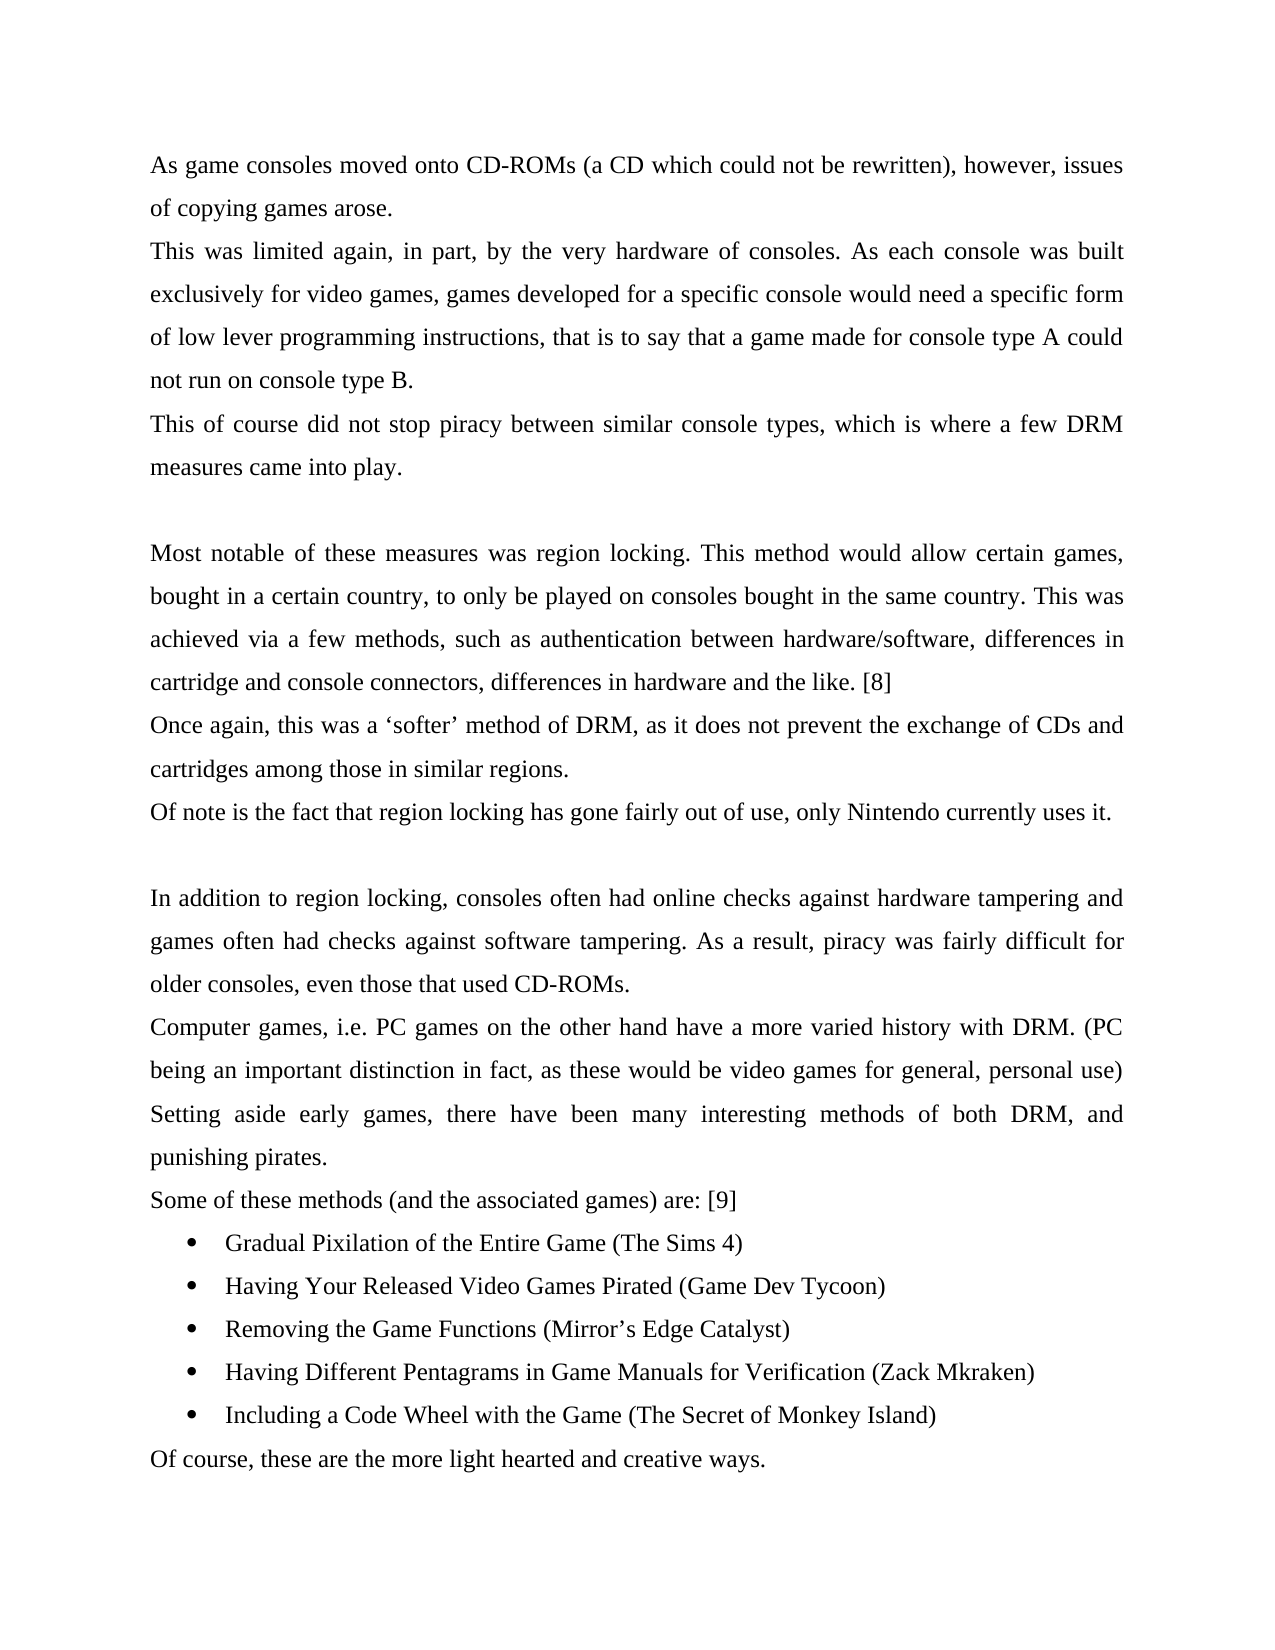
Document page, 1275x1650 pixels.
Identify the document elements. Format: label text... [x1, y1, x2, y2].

list Gradual Pixilation of the Entire Game (The Sims 4) [187, 1228, 1125, 1257]
text Computer games, i.e. PC games on the other hand have a more varied history with DRM. (PC being an important distinction in fact, as these would be video games for general, personal use) Setting aside early games, there have been many interesting methods of both DRM, and punishing pirates. [150, 1012, 1125, 1171]
text Of note is the fact that region locking has gone fairly out of use, only Nintendo currently uses it. [150, 797, 1125, 826]
text Once again, this was a ‘softer’ method of DRM, as it does not prevent the exchange of CDs and cartridges among those in similar regions. [150, 711, 1125, 782]
list Including a Code Wheel with the Game (The Secret of Monkey Island) [187, 1401, 1125, 1429]
text This was limited again, in part, by the very hardware of consoles. As each console was built exclusively for video games, games developed for a specific console would need a specific form of low lever programming instructions, that is to say that a game made for console type A could not run on console type B. [150, 236, 1125, 394]
text Most notable of these measures was region locking. This method would allow certain games, bought in a certain country, to only be played on consoles bought in the same country. This was achieved via a few methods, such as authentication between hardware/software, differences in cartridge and console connectors, differences in hardware and the like. [150, 538, 1125, 696]
list Removing the Game Functions (Mirror’s Edge Catalyst) [187, 1314, 1125, 1343]
text As game consoles moved onto CD-ROMs (a CD which could not be rewritten), however, issues of copying games arose. [150, 150, 1125, 222]
text Some of these methods (and the associated games) are: [150, 1185, 1125, 1214]
list Having Different Pentagrams in Game Manuals for Verification (Zack Mkraken) [187, 1357, 1125, 1386]
text Of course, these are the more light hearted and creative ways. [150, 1444, 1125, 1472]
list Having Your Released Video Games Pirated (Game Dev Tycoon) [187, 1271, 1125, 1300]
text In addition to region locking, consoles often had online checks against hardware tampering and games often had checks against software tampering. As a result, piracy was fairly difficult for older consoles, even those that used CD-ROMs. [150, 883, 1125, 998]
text This of course did not stop piracy between similar console types, which is where a few DRM measures came into play. [150, 409, 1125, 481]
